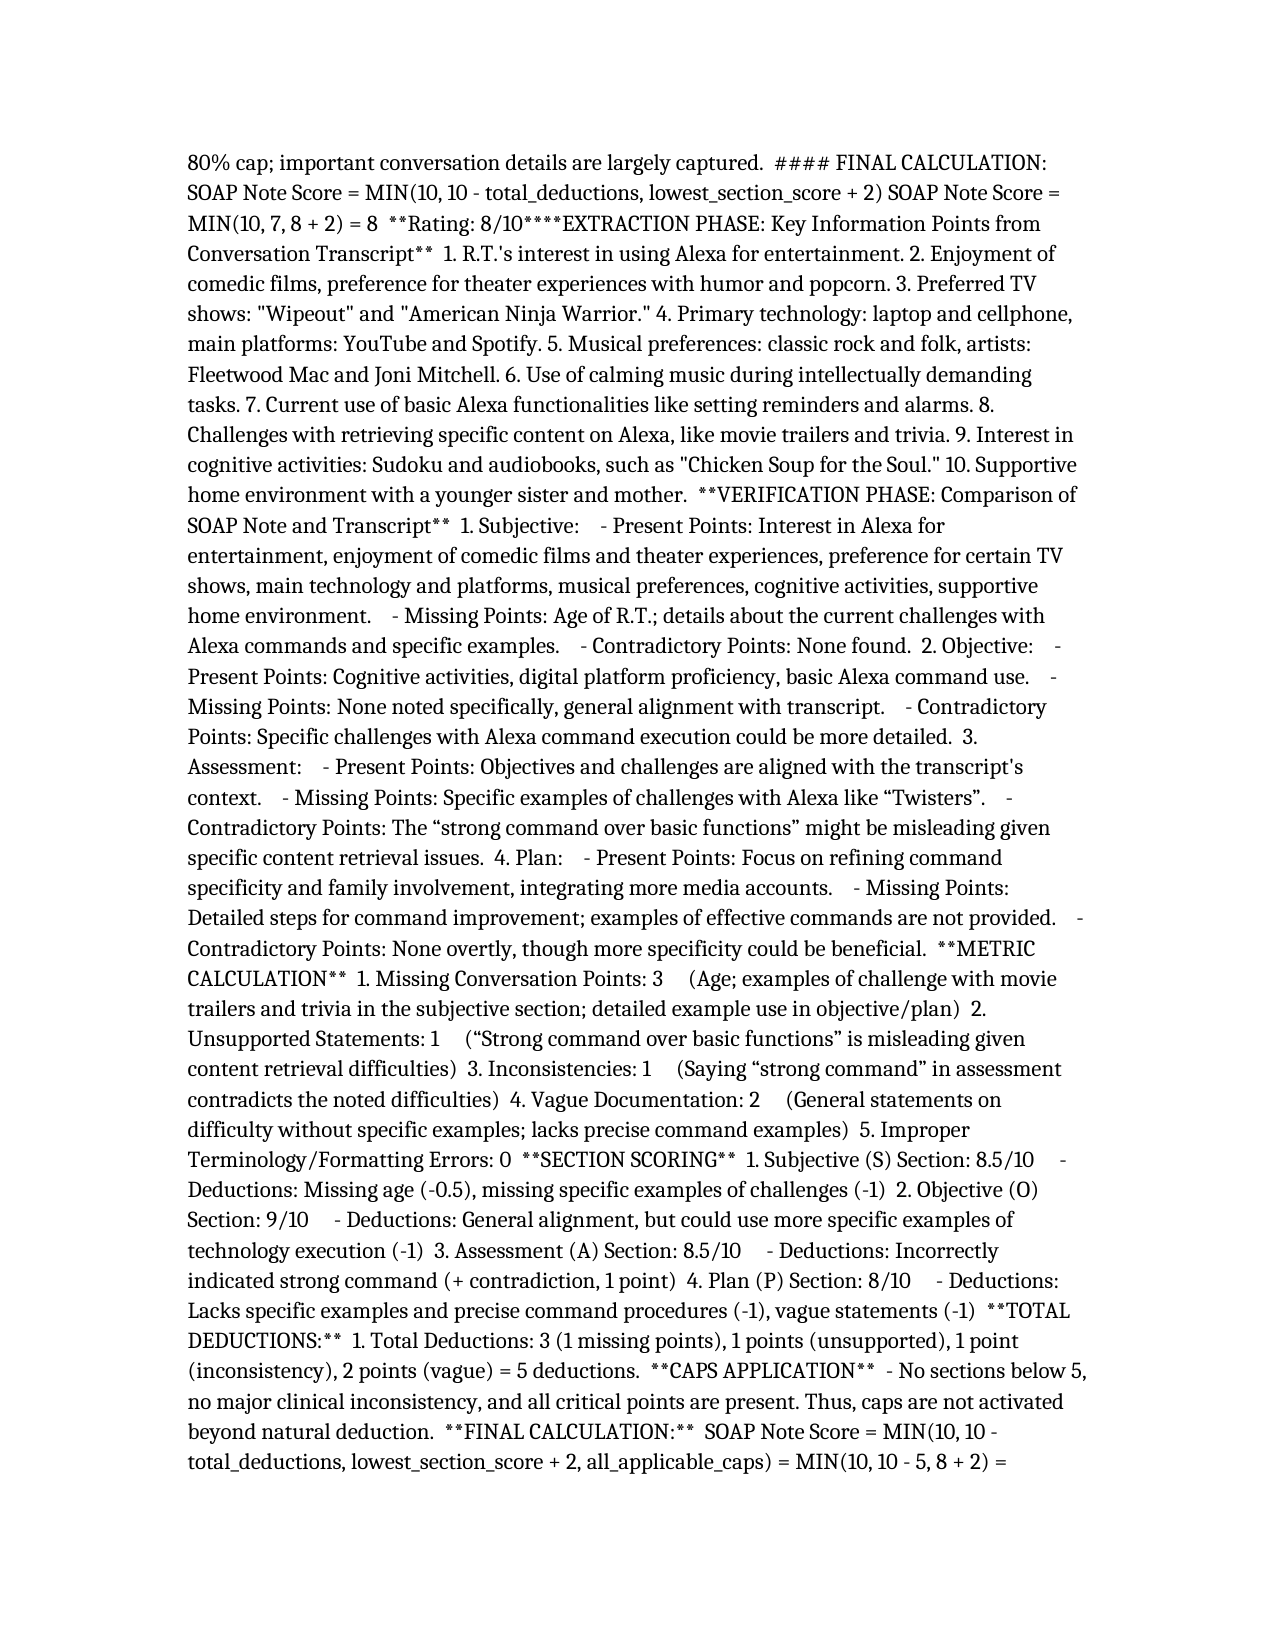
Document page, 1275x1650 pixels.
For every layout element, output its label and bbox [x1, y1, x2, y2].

text [187, 150, 1087, 1475]
